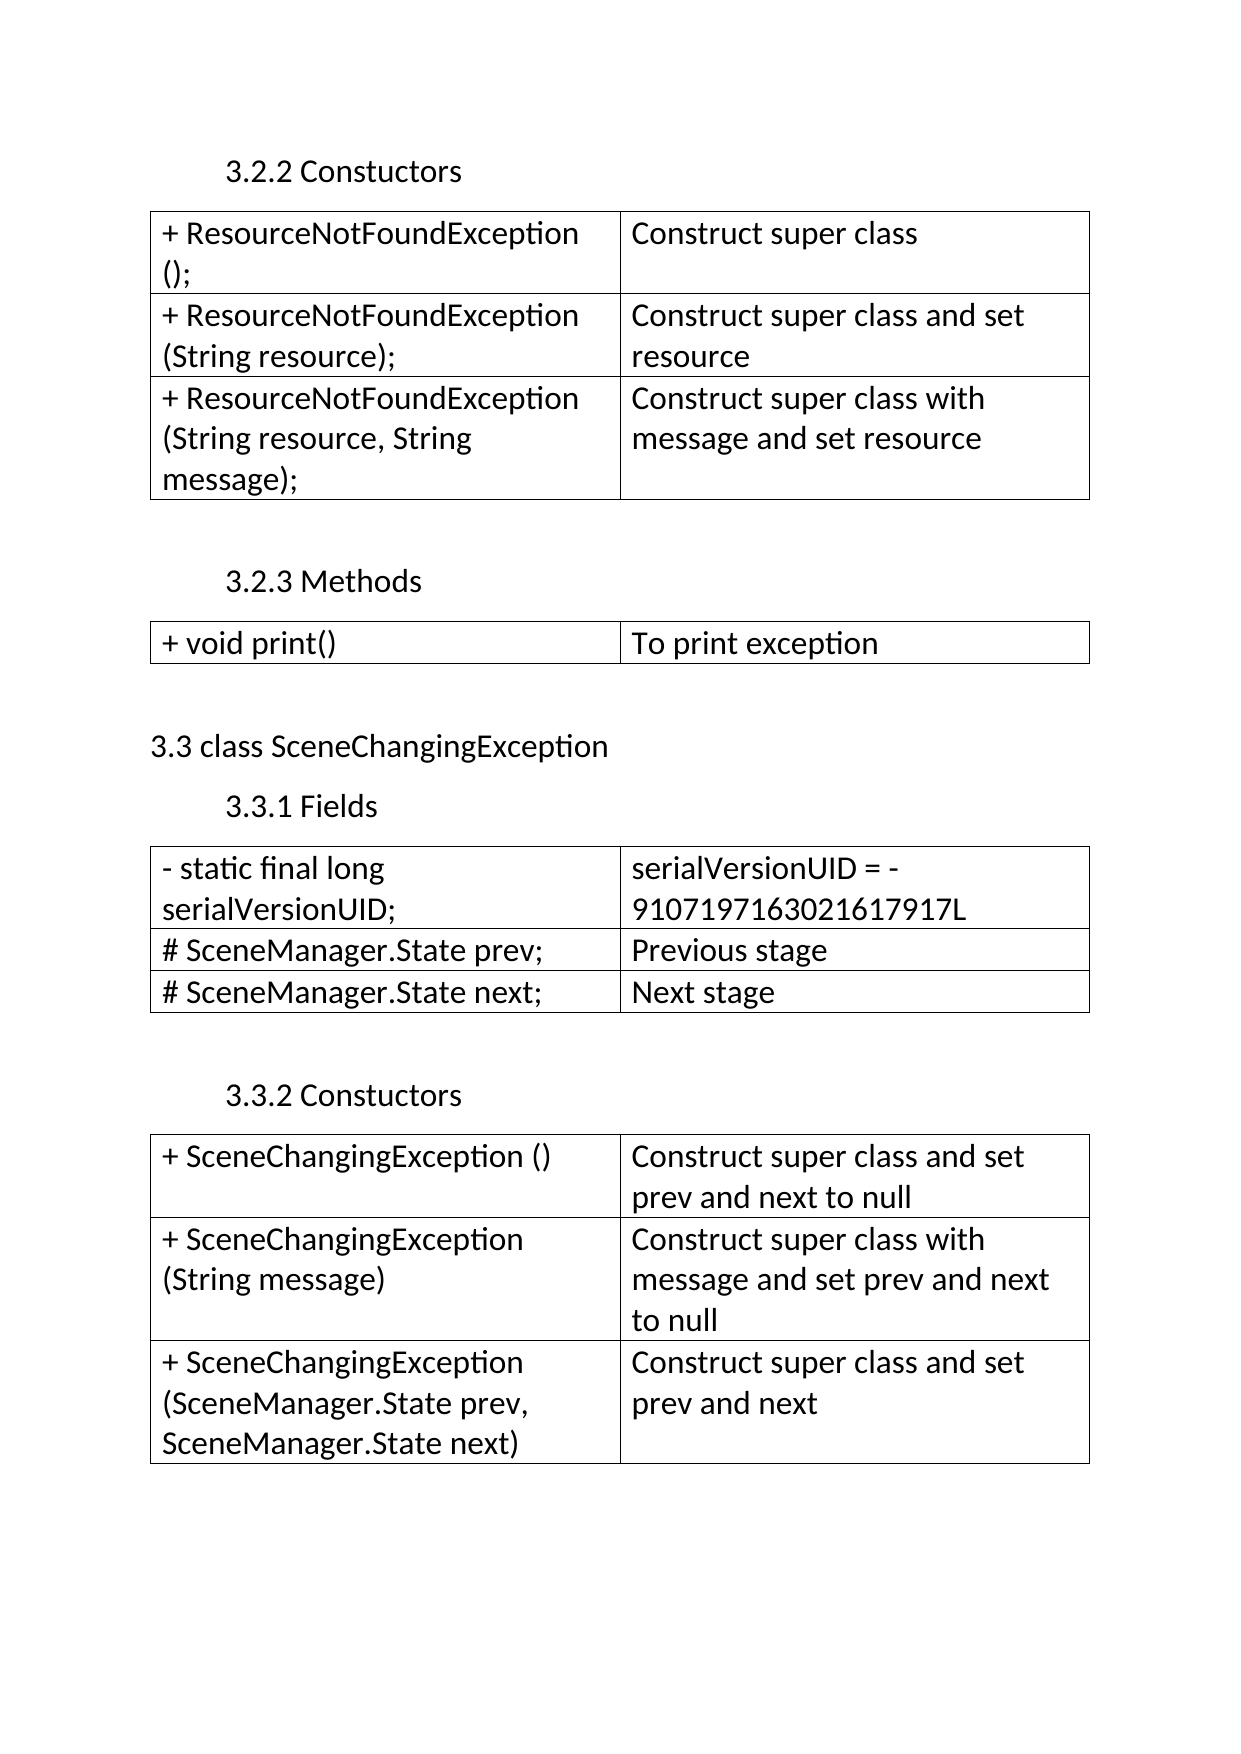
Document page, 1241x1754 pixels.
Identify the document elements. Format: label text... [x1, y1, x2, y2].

table_header + ResourceNotFoundException (); [151, 212, 620, 293]
table_cell Construct super class and set resource [621, 294, 1089, 376]
table_cell Next stage [621, 971, 1089, 1012]
text 3.2.3 Methods [150, 561, 1090, 601]
text 3.3.1 Fields [150, 785, 1090, 826]
table_cell Construct super class with message and set resource [621, 377, 1089, 499]
table_cell # SceneManager.State next; [151, 971, 620, 1012]
text 3.3.2 Constuctors [150, 1073, 1090, 1114]
table_cell + SceneChangingException (String message) [151, 1218, 620, 1340]
text 3.3 class SceneChangingException [150, 724, 1090, 765]
table_header To print exception [621, 622, 1089, 663]
table_header + SceneChangingException () [151, 1135, 620, 1217]
table_cell # SceneManager.State prev; [151, 929, 620, 970]
table_header serialVersionUID = -9107197163021617917L [621, 847, 1089, 928]
table_cell Construct super class with message and set prev and next to null [621, 1218, 1089, 1340]
table_cell + SceneChangingException (SceneManager.State prev, SceneManager.State next) [151, 1341, 620, 1463]
table_cell Previous stage [621, 929, 1089, 970]
table_header Construct super class and set prev and next to null [621, 1135, 1089, 1217]
table_header + void print() [151, 622, 620, 663]
table_header - static final long serialVersionUID; [151, 847, 620, 928]
table_header Construct super class [621, 212, 1089, 293]
text 3.2.2 Constuctors [150, 150, 1090, 191]
table_cell Construct super class and set prev and next [621, 1341, 1089, 1463]
table_cell + ResourceNotFoundException (String resource, String message); [151, 377, 620, 499]
table_cell + ResourceNotFoundException (String resource); [151, 294, 620, 376]
